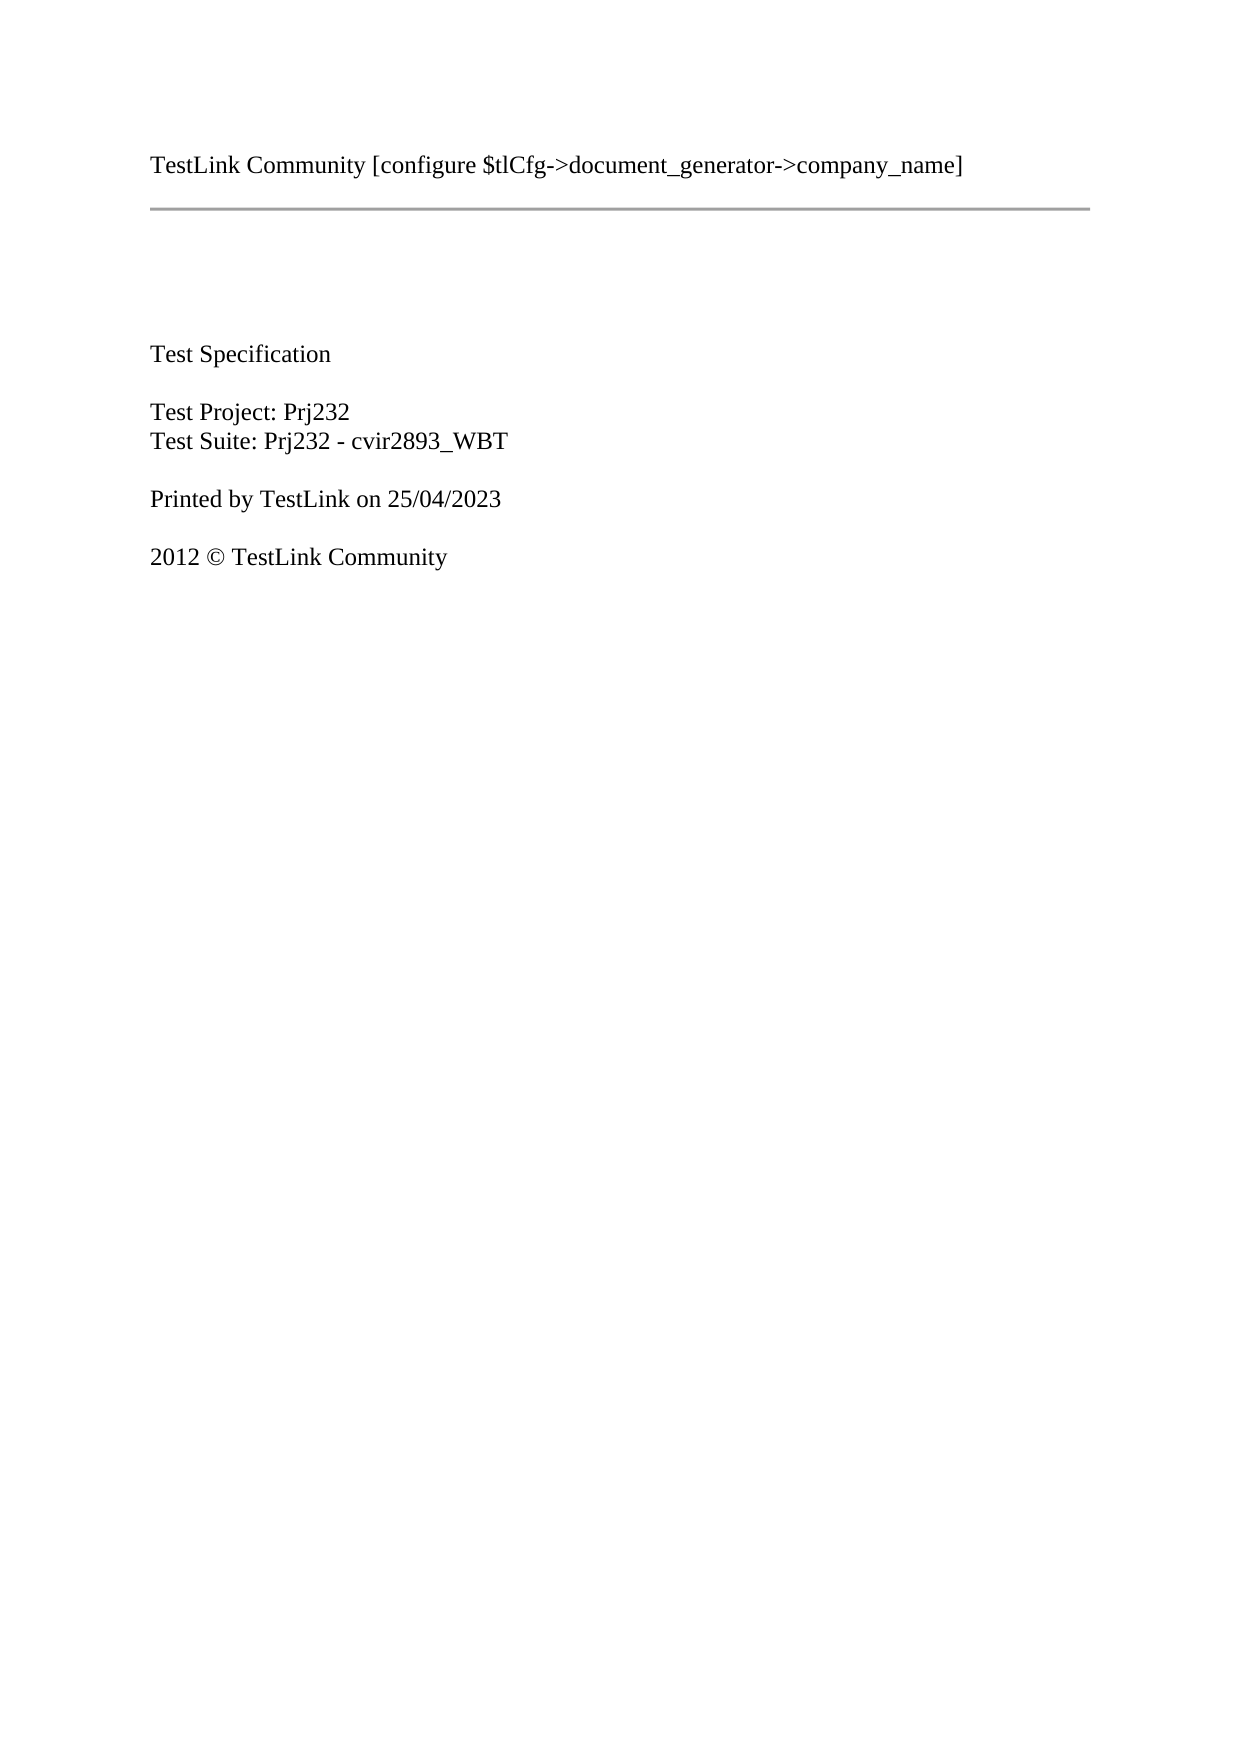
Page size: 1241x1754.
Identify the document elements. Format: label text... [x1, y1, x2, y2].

text Test Project: Prj232 Test Suite: Prj232 - cvir2893_WBT [150, 397, 1090, 455]
text Test Specification [150, 339, 1090, 368]
text 2012 © TestLink Community [150, 542, 1090, 571]
text Printed by TestLink on 25/04/2023 [150, 484, 1090, 513]
text TestLink Community [configure $tlCfg->document_generator->company_name] [150, 150, 1090, 179]
